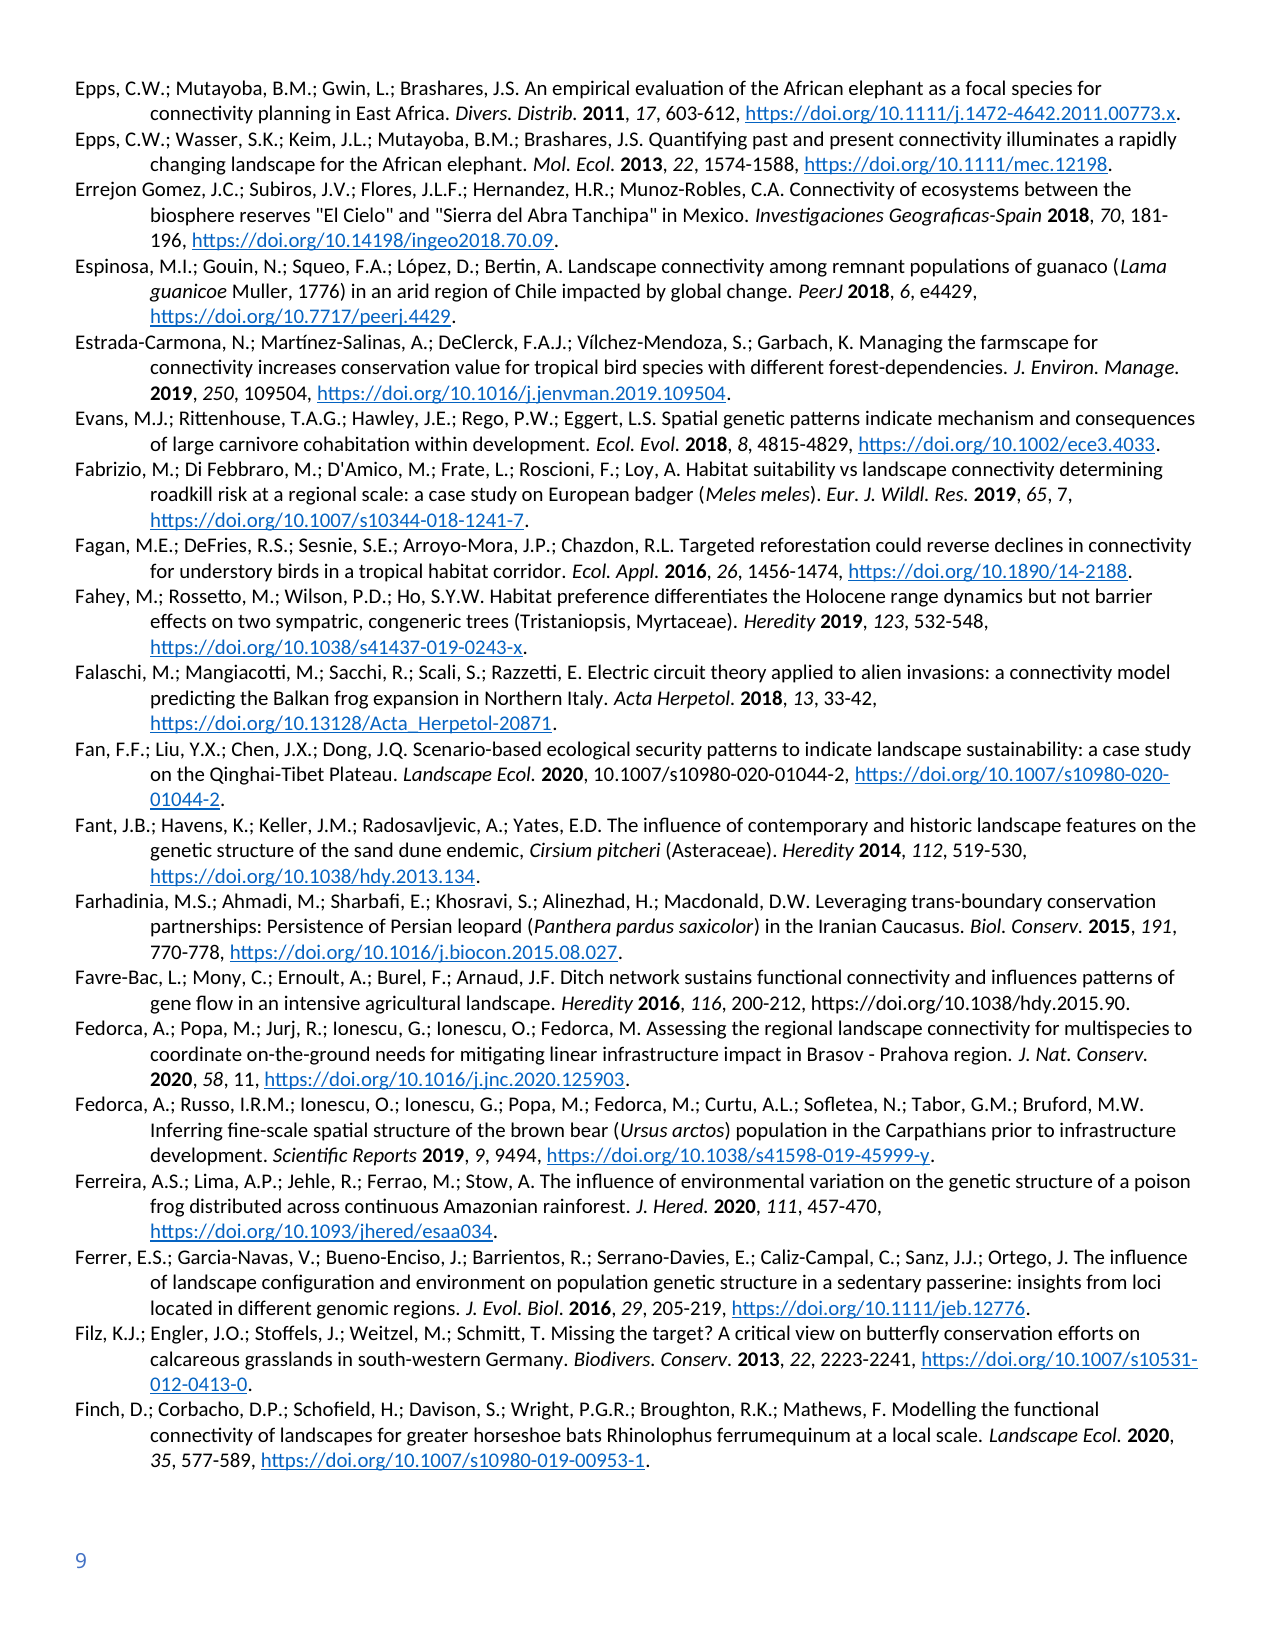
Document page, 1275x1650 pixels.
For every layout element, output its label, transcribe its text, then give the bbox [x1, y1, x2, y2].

text Ferreira, A.S.; Lima, A.P.; Jehle, R.; Ferrao, M.; Stow, A. The influence of environmental variation on the genetic structure of a poison frog distributed across continuous Amazonian rainforest. J. Hered. 2020, 111, 457-470, https://doi.org/10.1093/jhered/esaa034. [75, 1168, 1200, 1244]
text Fabrizio, M.; Di Febbraro, M.; D'Amico, M.; Frate, L.; Roscioni, F.; Loy, A. Habitat suitability vs landscape connectivity determining roadkill risk at a regional scale: a case study on European badger (Meles meles). Eur. J. Wildl. Res. 2019, 65, 7, https://doi.org/10.1007/s10344-018-1241-7. [75, 456, 1200, 532]
text Estrada-Carmona, N.; Martínez-Salinas, A.; DeClerck, F.A.J.; Vílchez-Mendoza, S.; Garbach, K. Managing the farmscape for connectivity increases conservation value for tropical bird species with different forest-dependencies. J. Environ. Manage. 2019, 250, 109504, https://doi.org/10.1016/j.jenvman.2019.109504. [75, 329, 1200, 405]
text Fan, F.F.; Liu, Y.X.; Chen, J.X.; Dong, J.Q. Scenario-based ecological security patterns to indicate landscape sustainability: a case study on the Qinghai-Tibet Plateau. Landscape Ecol. 2020, 10.1007/s10980-020-01044-2, https://doi.org/10.1007/s10980-020-01044-2. [75, 736, 1200, 812]
text Favre-Bac, L.; Mony, C.; Ernoult, A.; Burel, F.; Arnaud, J.F. Ditch network sustains functional connectivity and influences patterns of gene flow in an intensive agricultural landscape. Heredity 2016, 116, 200-212, https://doi.org/10.1038/hdy.2015.90. [75, 964, 1200, 1015]
text Finch, D.; Corbacho, D.P.; Schofield, H.; Davison, S.; Wright, P.G.R.; Broughton, R.K.; Mathews, F. Modelling the functional connectivity of landscapes for greater horseshoe bats Rhinolophus ferrumequinum at a local scale. Landscape Ecol. 2020, 35, 577-589, https://doi.org/10.1007/s10980-019-00953-1. [75, 1397, 1200, 1473]
text Fedorca, A.; Popa, M.; Jurj, R.; Ionescu, G.; Ionescu, O.; Fedorca, M. Assessing the regional landscape connectivity for multispecies to coordinate on-the-ground needs for mitigating linear infrastructure impact in Brasov - Prahova region. J. Nat. Conserv. 2020, 58, 11, https://doi.org/10.1016/j.jnc.2020.125903. [75, 1015, 1200, 1092]
text Epps, C.W.; Mutayoba, B.M.; Gwin, L.; Brashares, J.S. An empirical evaluation of the African elephant as a focal species for connectivity planning in East Africa. Divers. Distrib. 2011, 17, 603-612, https://doi.org/10.1111/j.1472-4642.2011.00773.x. [75, 75, 1200, 126]
text Fant, J.B.; Havens, K.; Keller, J.M.; Radosavljevic, A.; Yates, E.D. The influence of contemporary and historic landscape features on the genetic structure of the sand dune endemic, Cirsium pitcheri (Asteraceae). Heredity 2014, 112, 519-530, https://doi.org/10.1038/hdy.2013.134. [75, 812, 1200, 888]
text Errejon Gomez, J.C.; Subiros, J.V.; Flores, J.L.F.; Hernandez, H.R.; Munoz-Robles, C.A. Connectivity of ecosystems between the biosphere reserves "El Cielo" and "Sierra del Abra Tanchipa" in Mexico. Investigaciones Geograficas-Spain 2018, 70, 181-196, https://doi.org/10.14198/ingeo2018.70.09. [75, 177, 1200, 253]
text Fagan, M.E.; DeFries, R.S.; Sesnie, S.E.; Arroyo-Mora, J.P.; Chazdon, R.L. Targeted reforestation could reverse declines in connectivity for understory birds in a tropical habitat corridor. Ecol. Appl. 2016, 26, 1456-1474, https://doi.org/10.1890/14-2188. [75, 532, 1200, 583]
text Ferrer, E.S.; Garcia-Navas, V.; Bueno-Enciso, J.; Barrientos, R.; Serrano-Davies, E.; Caliz-Campal, C.; Sanz, J.J.; Ortego, J. The influence of landscape configuration and environment on population genetic structure in a sedentary passerine: insights from loci located in different genomic regions. J. Evol. Biol. 2016, 29, 205-219, https://doi.org/10.1111/jeb.12776. [75, 1244, 1200, 1320]
text Evans, M.J.; Rittenhouse, T.A.G.; Hawley, J.E.; Rego, P.W.; Eggert, L.S. Spatial genetic patterns indicate mechanism and consequences of large carnivore cohabitation within development. Ecol. Evol. 2018, 8, 4815-4829, https://doi.org/10.1002/ece3.4033. [75, 405, 1200, 456]
text Filz, K.J.; Engler, J.O.; Stoffels, J.; Weitzel, M.; Schmitt, T. Missing the target? A critical view on butterfly conservation efforts on calcareous grasslands in south-western Germany. Biodivers. Conserv. 2013, 22, 2223-2241, https://doi.org/10.1007/s10531-012-0413-0. [75, 1320, 1200, 1397]
text Falaschi, M.; Mangiacotti, M.; Sacchi, R.; Scali, S.; Razzetti, E. Electric circuit theory applied to alien invasions: a connectivity model predicting the Balkan frog expansion in Northern Italy. Acta Herpetol. 2018, 13, 33-42, https://doi.org/10.13128/Acta_Herpetol-20871. [75, 659, 1200, 736]
text Fedorca, A.; Russo, I.R.M.; Ionescu, O.; Ionescu, G.; Popa, M.; Fedorca, M.; Curtu, A.L.; Sofletea, N.; Tabor, G.M.; Bruford, M.W. Inferring fine-scale spatial structure of the brown bear (Ursus arctos) population in the Carpathians prior to infrastructure development. Scientific Reports 2019, 9, 9494, https://doi.org/10.1038/s41598-019-45999-y. [75, 1092, 1200, 1168]
text Espinosa, M.I.; Gouin, N.; Squeo, F.A.; López, D.; Bertin, A. Landscape connectivity among remnant populations of guanaco (Lama guanicoe Muller, 1776) in an arid region of Chile impacted by global change. PeerJ 2018, 6, e4429, https://doi.org/10.7717/peerj.4429. [75, 253, 1200, 329]
text Fahey, M.; Rossetto, M.; Wilson, P.D.; Ho, S.Y.W. Habitat preference differentiates the Holocene range dynamics but not barrier effects on two sympatric, congeneric trees (Tristaniopsis, Myrtaceae). Heredity 2019, 123, 532-548, https://doi.org/10.1038/s41437-019-0243-x. [75, 583, 1200, 659]
text Epps, C.W.; Wasser, S.K.; Keim, J.L.; Mutayoba, B.M.; Brashares, J.S. Quantifying past and present connectivity illuminates a rapidly changing landscape for the African elephant. Mol. Ecol. 2013, 22, 1574-1588, https://doi.org/10.1111/mec.12198. [75, 126, 1200, 177]
text Farhadinia, M.S.; Ahmadi, M.; Sharbafi, E.; Khosravi, S.; Alinezhad, H.; Macdonald, D.W. Leveraging trans-boundary conservation partnerships: Persistence of Persian leopard (Panthera pardus saxicolor) in the Iranian Caucasus. Biol. Conserv. 2015, 191, 770-778, https://doi.org/10.1016/j.biocon.2015.08.027. [75, 888, 1200, 964]
